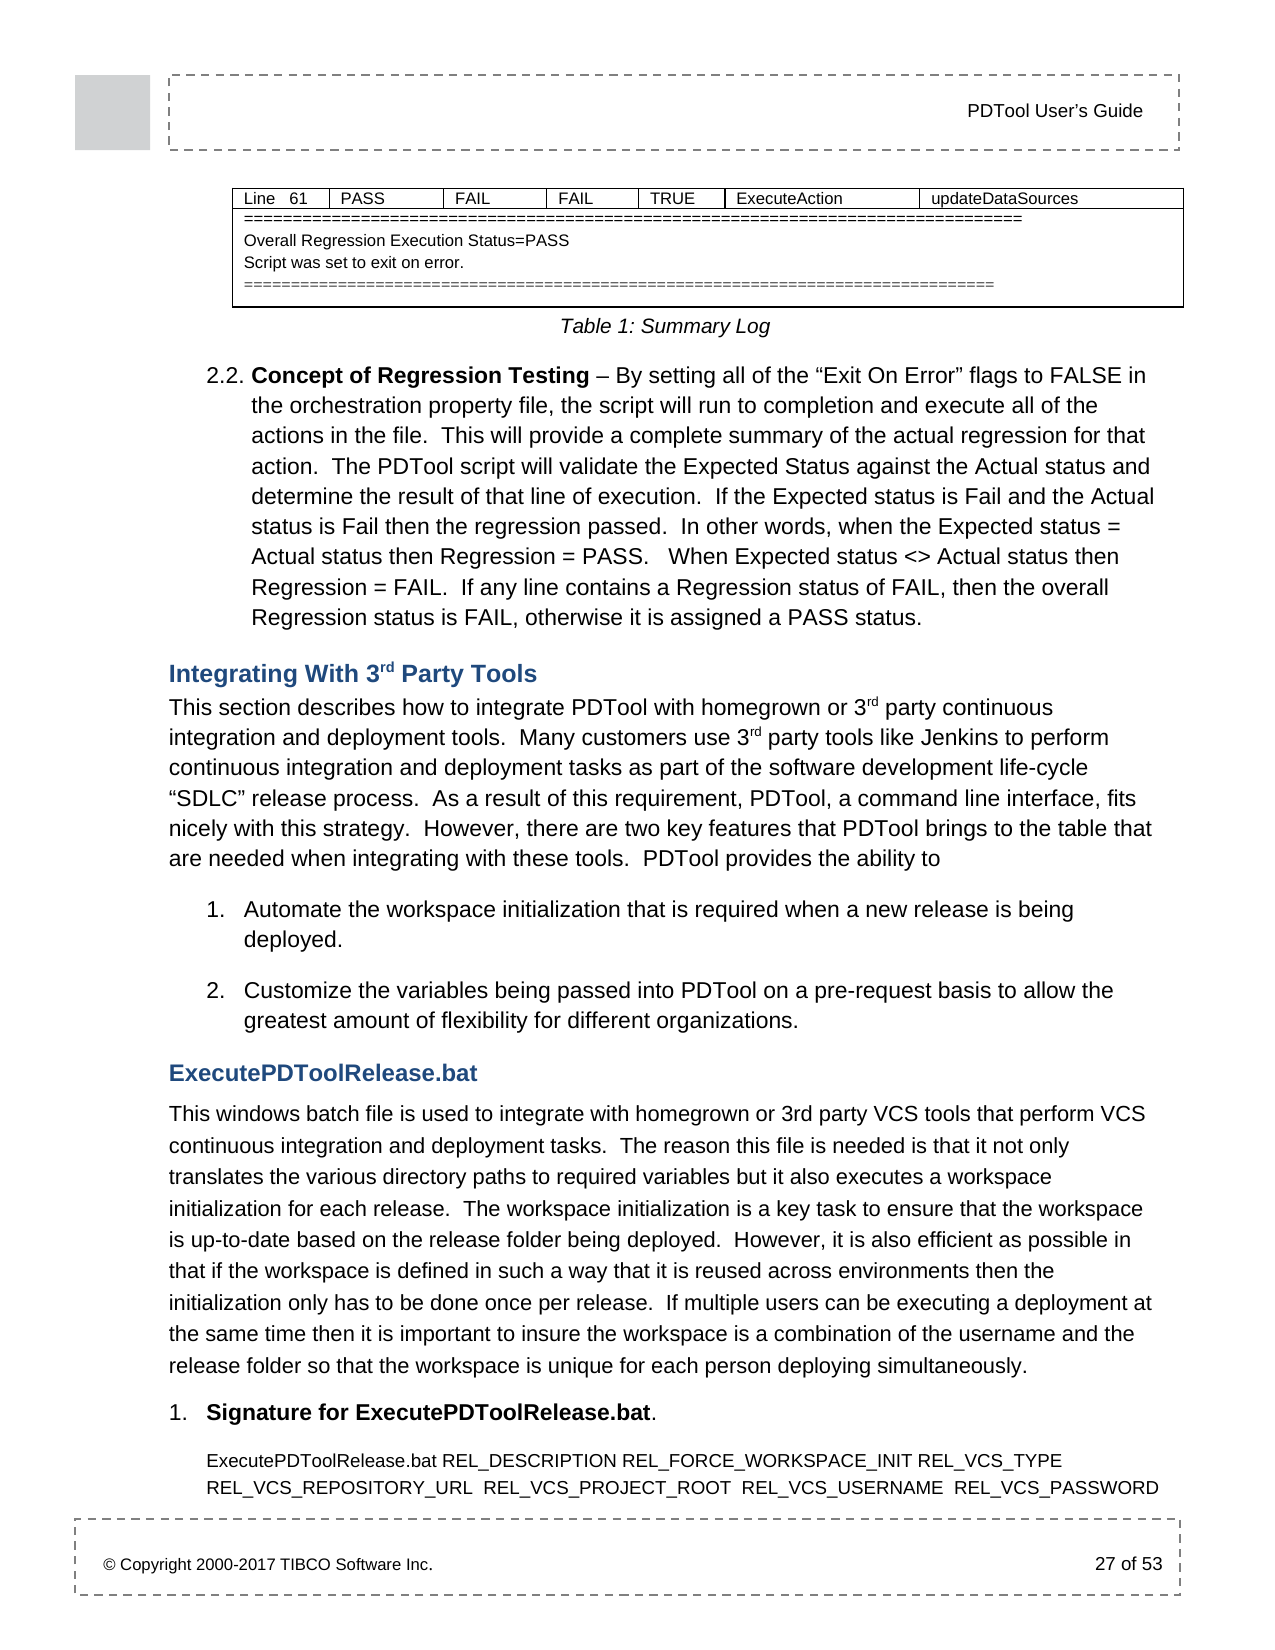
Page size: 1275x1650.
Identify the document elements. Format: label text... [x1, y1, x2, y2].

table_cell FAIL [444, 189, 546, 208]
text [206, 1450, 1162, 1499]
text This windows batch file is used to integrate with homegrown or 3rd party VCS tools that perform VCS continuous integration and deployment tasks. The reason this file is needed is that it not only translates the various directory paths to required variables but it also executes a workspace initialization for each release. The workspace initialization is a key task to ensure that the workspace is up-to-date based on the release folder being deployed. However, it is also efficient as possible in that if the workspace is defined in such a way that it is reused across environments then the initialization only has to be done once per release. If multiple users can be executing a deployment at the same time then it is important to insure the workspace is a combination of the username and the release folder so that the workspace is unique for each person deploying simultaneously. [169, 1101, 1162, 1378]
list Customize the variables being passed into PDTool on a pre-request basis to allow the greatest amount of flexibility for different organizations. [206, 977, 1161, 1034]
list Concept of Regression Testing – By setting all of the “Exit On Error” flags to FALSE in the orchestration property file, the script will run to completion and execute all of the actions in the file. This will provide a complete summary of the actual regression for that action. The PDTool script will validate the Expected Status against the Actual status and determine the result of that line of execution. If the Expected status is Fail and the Actual status is Fail then the regression passed. In other words, when the Expected status = Actual status then Regression = PASS. When Expected status <> Actual status then Regression = FAIL. If any line contains a Regression status of FAIL, then the overall Regression status is FAIL, otherwise it is assigned a PASS status. [206, 362, 1161, 630]
table_cell TRUE [639, 189, 724, 208]
text Table 1: Summary Log [169, 314, 1161, 338]
table_cell FAIL [547, 189, 638, 208]
subtitle Integrating With 3rd Party Tools [169, 659, 1162, 688]
list Automate the workspace initialization that is required when a new release is being deployed. [206, 896, 1161, 952]
table_cell ExecuteAction [726, 189, 919, 208]
table_cell ================================================================================ Overall Regression Execution Status=PASS Script was set to exit on error. ================================================================================ [233, 209, 1183, 306]
table_cell PASS [330, 189, 443, 208]
table_cell updateDataSources [920, 189, 1183, 208]
text This section describes how to integrate PDTool with homegrown or 3rd party continuous integration and deployment tools. Many customers use 3rd party tools like Jenkins to perform continuous integration and deployment tasks as part of the software development life-cycle “SDLC” release process. As a result of this requirement, PDTool, a command line interface, fits nicely with this strategy. However, there are two key features that PDTool brings to the table that are needed when integrating with these tools. PDTool provides the ability to [169, 694, 1161, 871]
list Signature for ExecutePDToolRelease.bat. [169, 1399, 1161, 1426]
subtitle ExecutePDToolRelease.bat [169, 1058, 1162, 1086]
table_cell Line 61 [233, 189, 329, 208]
